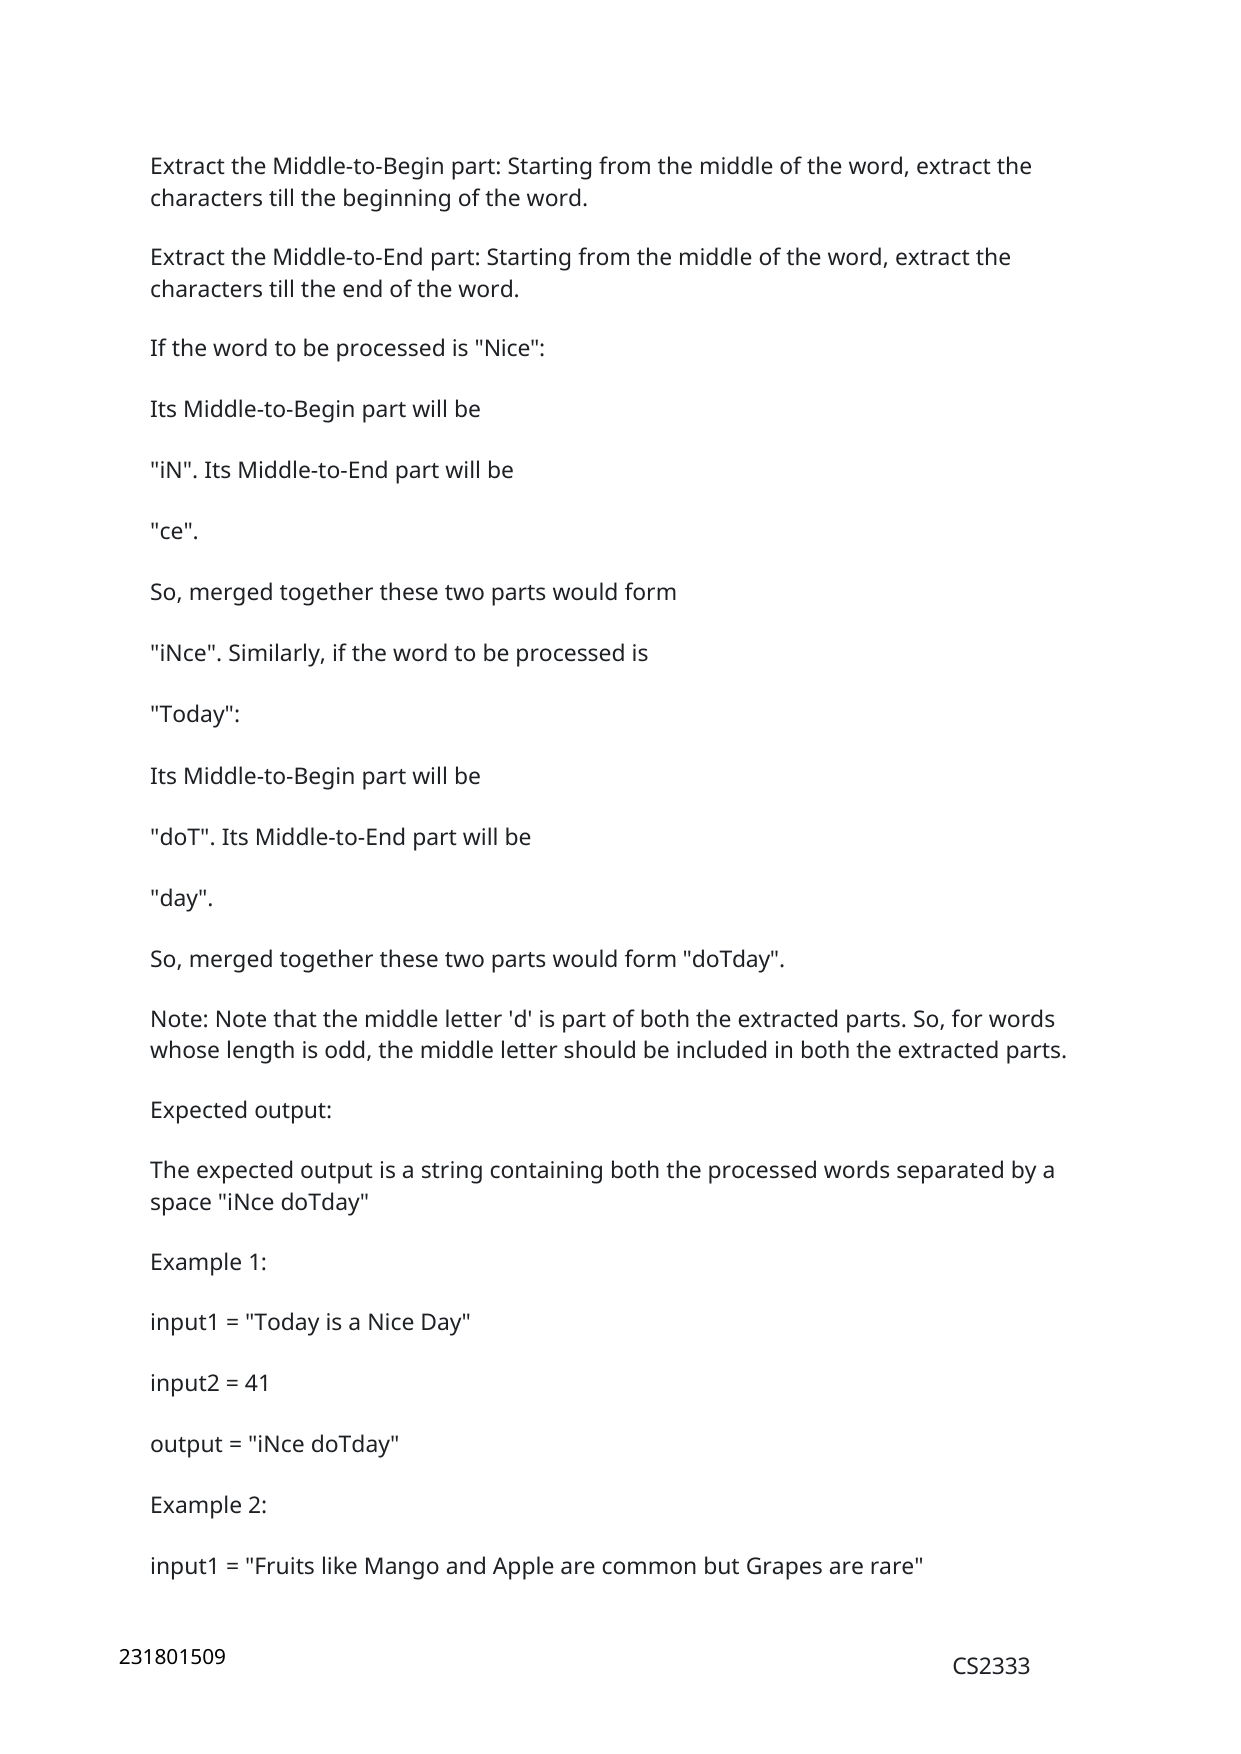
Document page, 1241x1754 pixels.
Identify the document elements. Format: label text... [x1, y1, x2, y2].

text output = "iNce doTday" Example 2: [150, 1428, 415, 1521]
text Example 1: [150, 1246, 1190, 1277]
text The expected output is a string containing both the processed words separated by a space "iNce doTday" [150, 1154, 1087, 1217]
text So, merged together these two parts would form "iNce". Similarly, if the word to be processed is "Today": [150, 576, 726, 729]
text So, merged together these two parts would form "doTday". [150, 943, 1190, 974]
text Its Middle-to-Begin part will be "iN". Its Middle-to-End part will be "ce". [150, 393, 535, 546]
text Note: Note that the middle letter 'd' is part of both the extracted parts. So, for words whose length is odd, the middle letter should be included in both the extracted parts. [150, 1003, 1087, 1066]
text Its Middle-to-Begin part will be "doT". Its Middle-to-End part will be "day". [150, 759, 535, 913]
text Extract the Middle-to-Begin part: Starting from the middle of the word, extract the characters till the beginning of the word. [150, 150, 1107, 213]
text If the word to be processed is "Nice": [150, 332, 1190, 364]
text Extract the Middle-to-End part: Starting from the middle of the word, extract the characters till the end of the word. [150, 241, 1087, 304]
text input1 = "Today is a Nice Day" input2 = 41 [150, 1306, 490, 1398]
text Expected output: [150, 1094, 1190, 1125]
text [150, 1550, 932, 1582]
